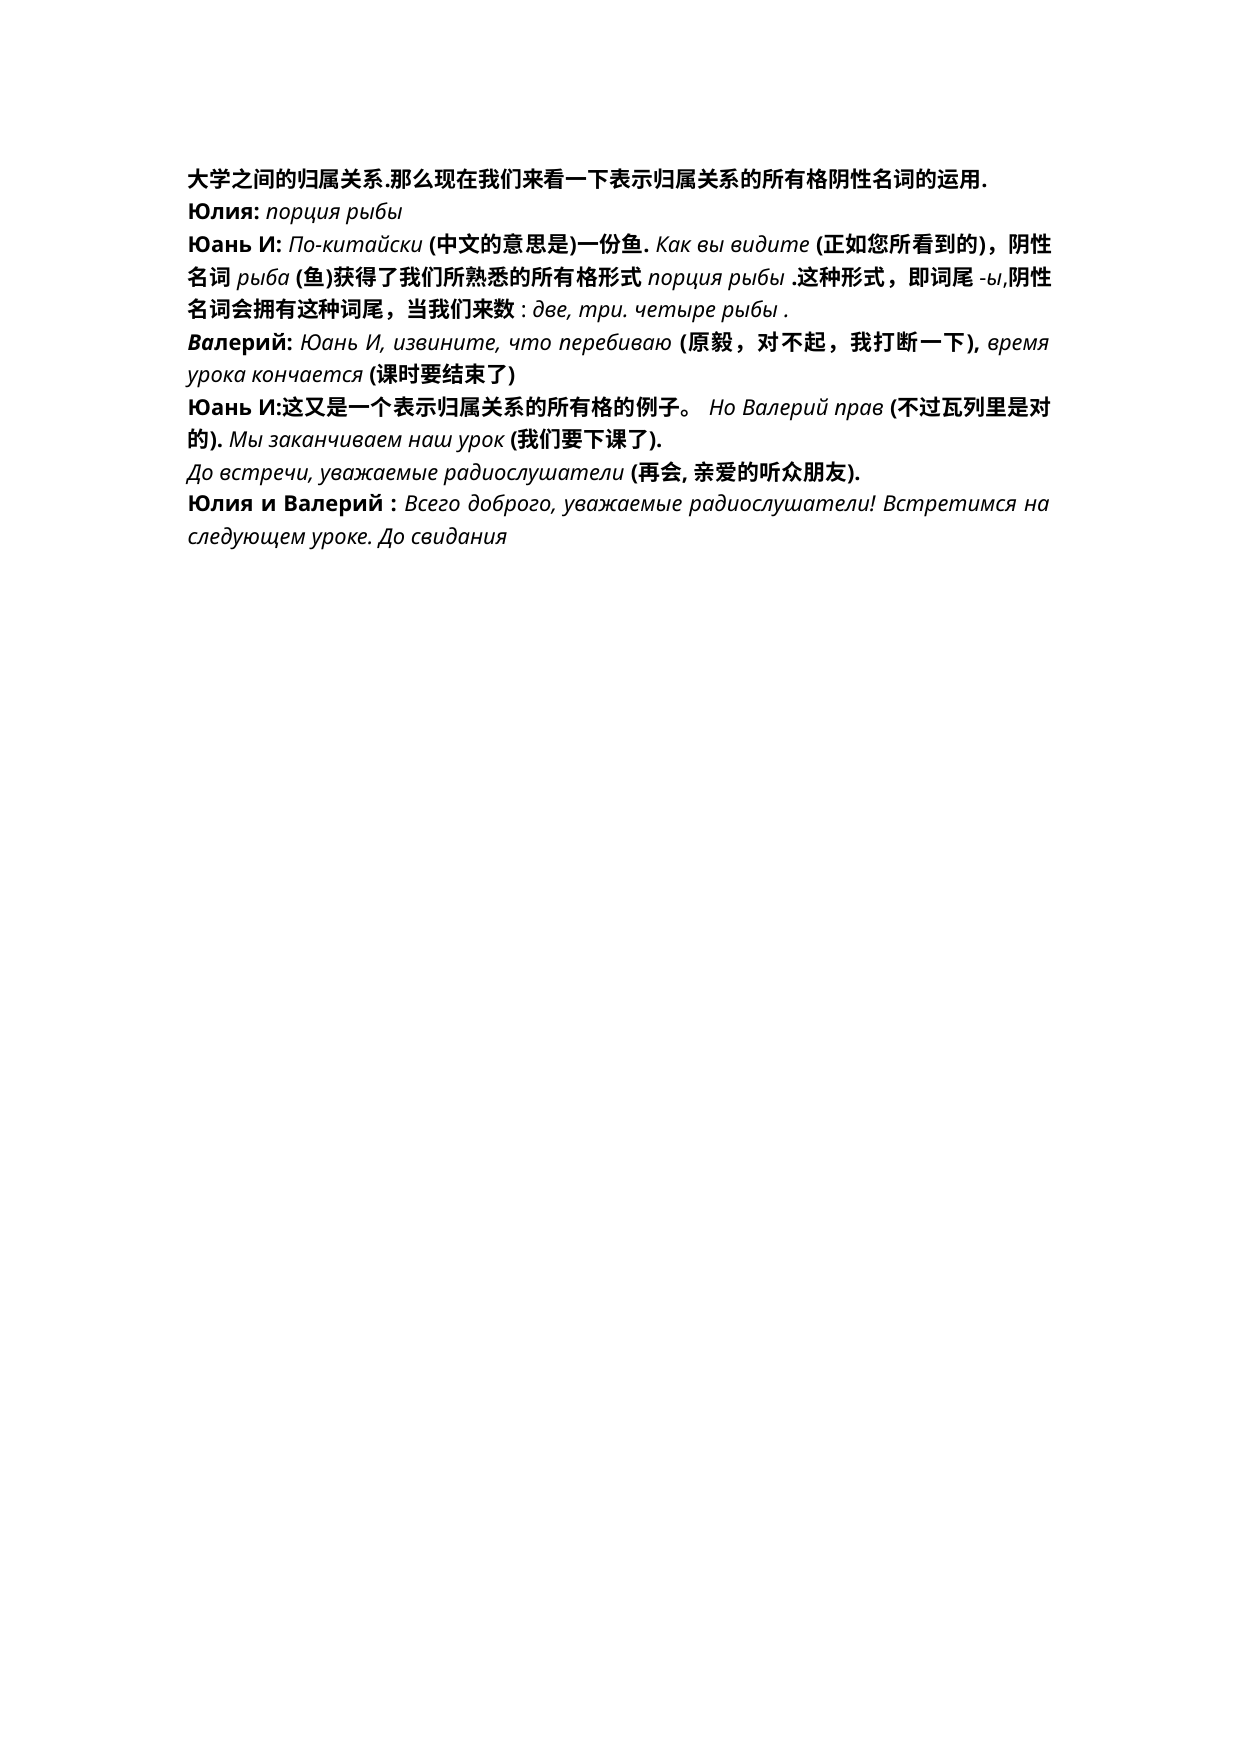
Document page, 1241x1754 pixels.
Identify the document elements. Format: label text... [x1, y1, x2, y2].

text Валерий: Юань И, извините, что перебиваю (原毅，对不起，我打断一下), время урока кончается (课时要结束了) [187, 324, 1053, 389]
text Юань И:这又是一个表示归属关系的所有格的例子。 Но Валерий прав (不过瓦列里是对的). Мы заканчиваем наш урок (我们要下课了). [187, 389, 1053, 454]
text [187, 162, 1053, 194]
text Юлия: порция рыбы [187, 194, 1053, 227]
text До встречи, уважаемые радиослушатели (再会, 亲爱的听众朋友). [187, 454, 1053, 487]
text Юань И: По-китайски (中文的意思是)一份鱼. Как вы видите (正如您所看到的)，阴性名词 рыба (鱼)获得了我们所熟悉的所有格形式 порция рыбы .这种形式，即词尾 -ы,阴性名词会拥有这种词尾，当我们来数 : две, три. четыре рыбы . [187, 227, 1053, 324]
text Юлия и Валерий : Всего доброго, уважаемые радиослушатели! Встретимся на следующем уроке. До свидания [187, 487, 1053, 552]
